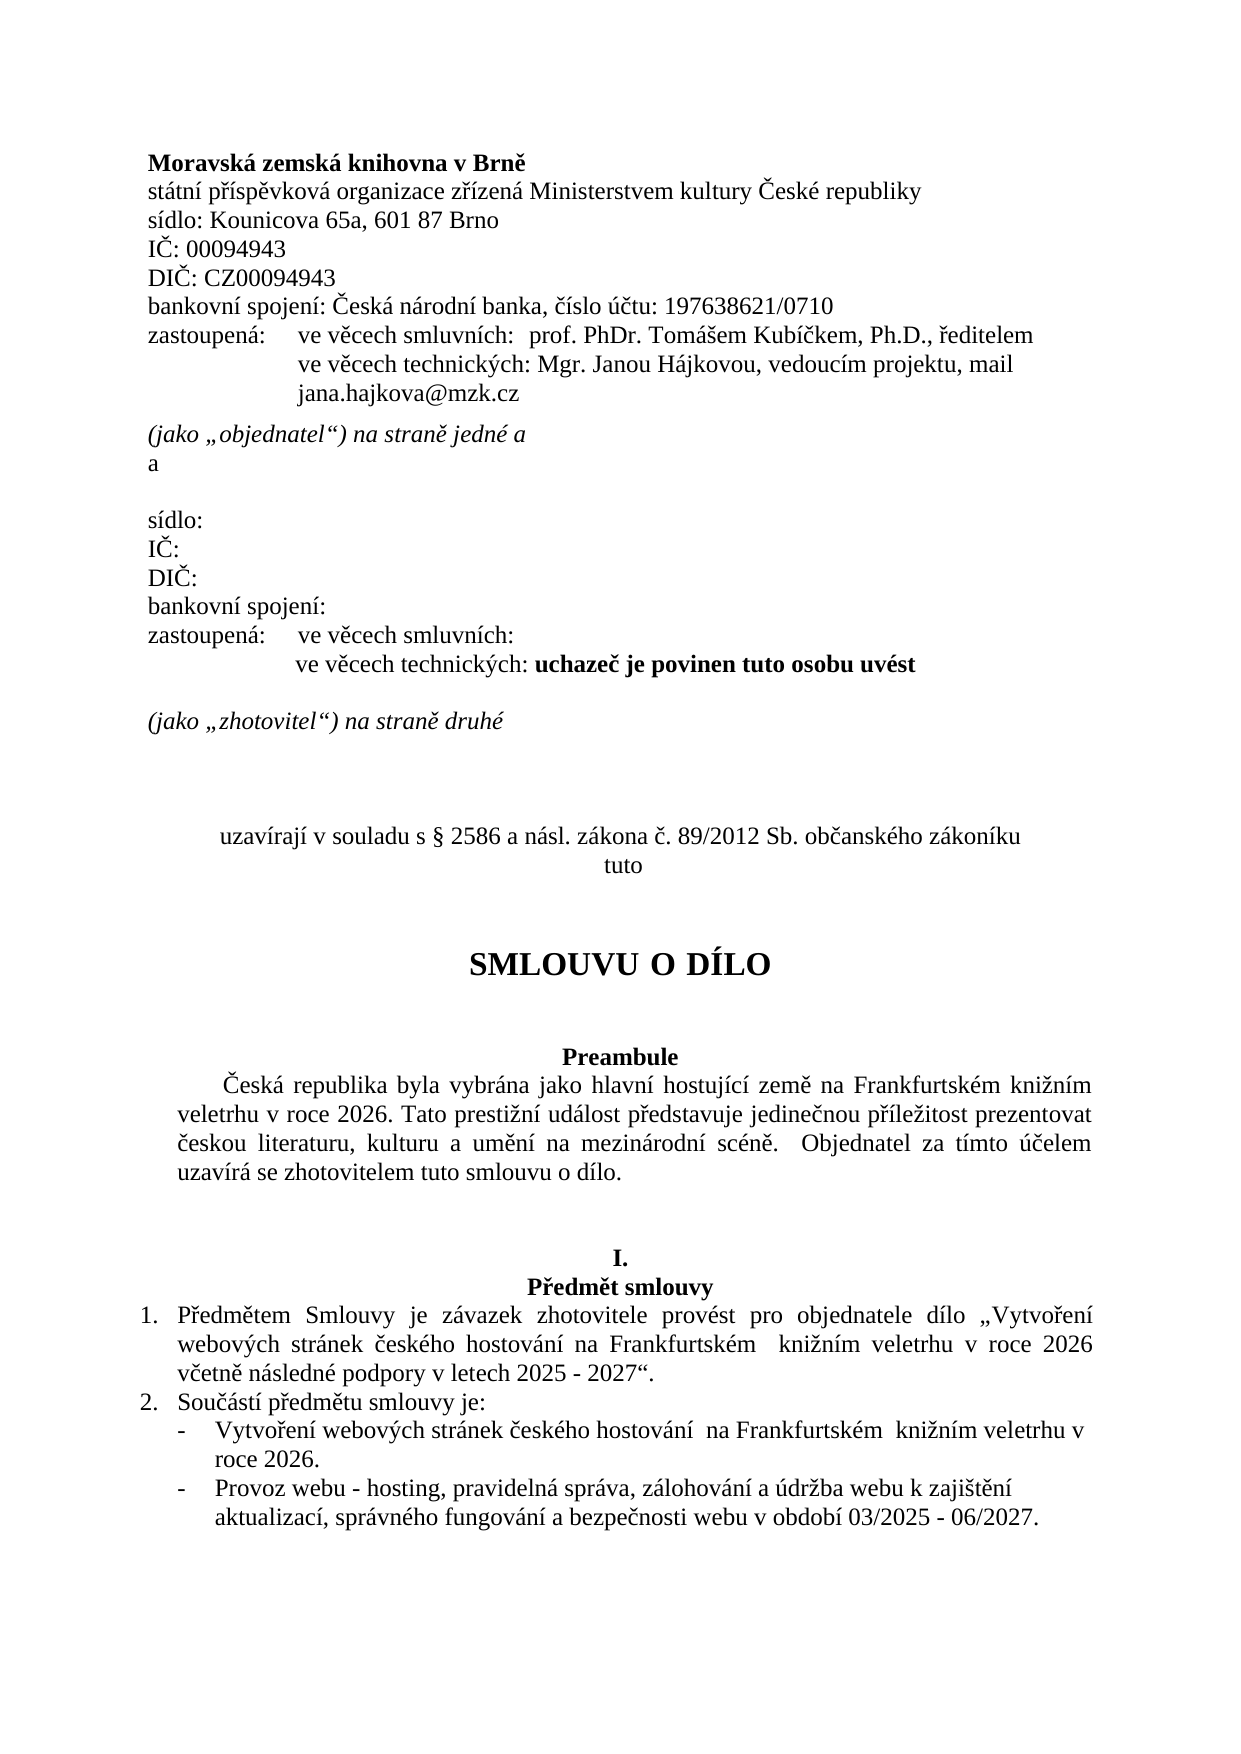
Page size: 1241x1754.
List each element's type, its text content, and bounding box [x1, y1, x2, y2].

text zastoupená: ve věcech smluvních: [148, 620, 1093, 649]
text ve věcech technických: Mgr. Janou Hájkovou, vedoucím projektu, mail jana.hajkova@mzk.cz [298, 349, 1093, 406]
list Vytvoření webových stránek českého hostování na Frankfurtském knižním veletrhu v roce 2026. [177, 1416, 1093, 1473]
list Provoz webu - hosting, pravidelná správa, zálohování a údržba webu k zajištění aktualizací, správného fungování a bezpečnosti webu v období 03/2025 - 06/2027. [177, 1473, 1093, 1531]
text tuto [148, 850, 1093, 879]
text DIČ: CZ00094943 [148, 263, 1093, 291]
text sídlo: [148, 505, 1093, 534]
text uzavírají v souladu s § 2586 a násl. zákona č. 89/2012 Sb. občanského zákoníku [148, 821, 1093, 850]
text (jako „zhotovitel“) na straně druhé [148, 706, 1093, 735]
text Předmět smlouvy [148, 1272, 1093, 1301]
list Předmětem Smlouvy je závazek zhotovitele provést pro objednatele dílo „Vytvoření webových stránek českého hostování na Frankfurtském knižním veletrhu v roce 2026 včetně následné podpory v letech 2025 - 2027“. [139, 1301, 1093, 1387]
text a [148, 448, 1093, 476]
text zastoupená: ve věcech smluvních: prof. PhDr. Tomášem Kubíčkem, Ph.D., ředitelem [148, 320, 1093, 349]
text DIČ: [148, 563, 1093, 591]
text ve věcech technických: uchazeč je povinen tuto osobu uvést [221, 649, 1093, 678]
text státní příspěvková organizace zřízená Ministerstvem kultury České republiky [148, 176, 1093, 205]
text IČ: [148, 534, 1093, 563]
text Preambule [148, 1042, 1093, 1071]
text I. [148, 1243, 1093, 1272]
text (jako „objednatel“) na straně jedné a [148, 419, 1093, 448]
text bankovní spojení: [148, 591, 1093, 620]
list Česká republika byla vybrána jako hlavní hostující země na Frankfurtském knižním veletrhu v roce 2026. Tato prestižní událost představuje jedinečnou příležitost prezentovat českou literaturu, kulturu a umění na mezinárodní scéně. Objednatel za tímto účelem uzavírá se zhotovitelem tuto smlouvu o dílo. [177, 1071, 1093, 1186]
text sídlo: Kounicova 65a, 601 87 Brno [148, 205, 1093, 234]
list Součástí předmětu smlouvy je: [139, 1387, 1093, 1416]
text bankovní spojení: Česká národní banka, číslo účtu: 197638621/0710 [148, 291, 1093, 320]
text Moravská zemská knihovna v Brně [148, 148, 1093, 176]
text smlouvu o dílo [148, 936, 1093, 984]
text IČ: 00094943 [148, 234, 1093, 263]
